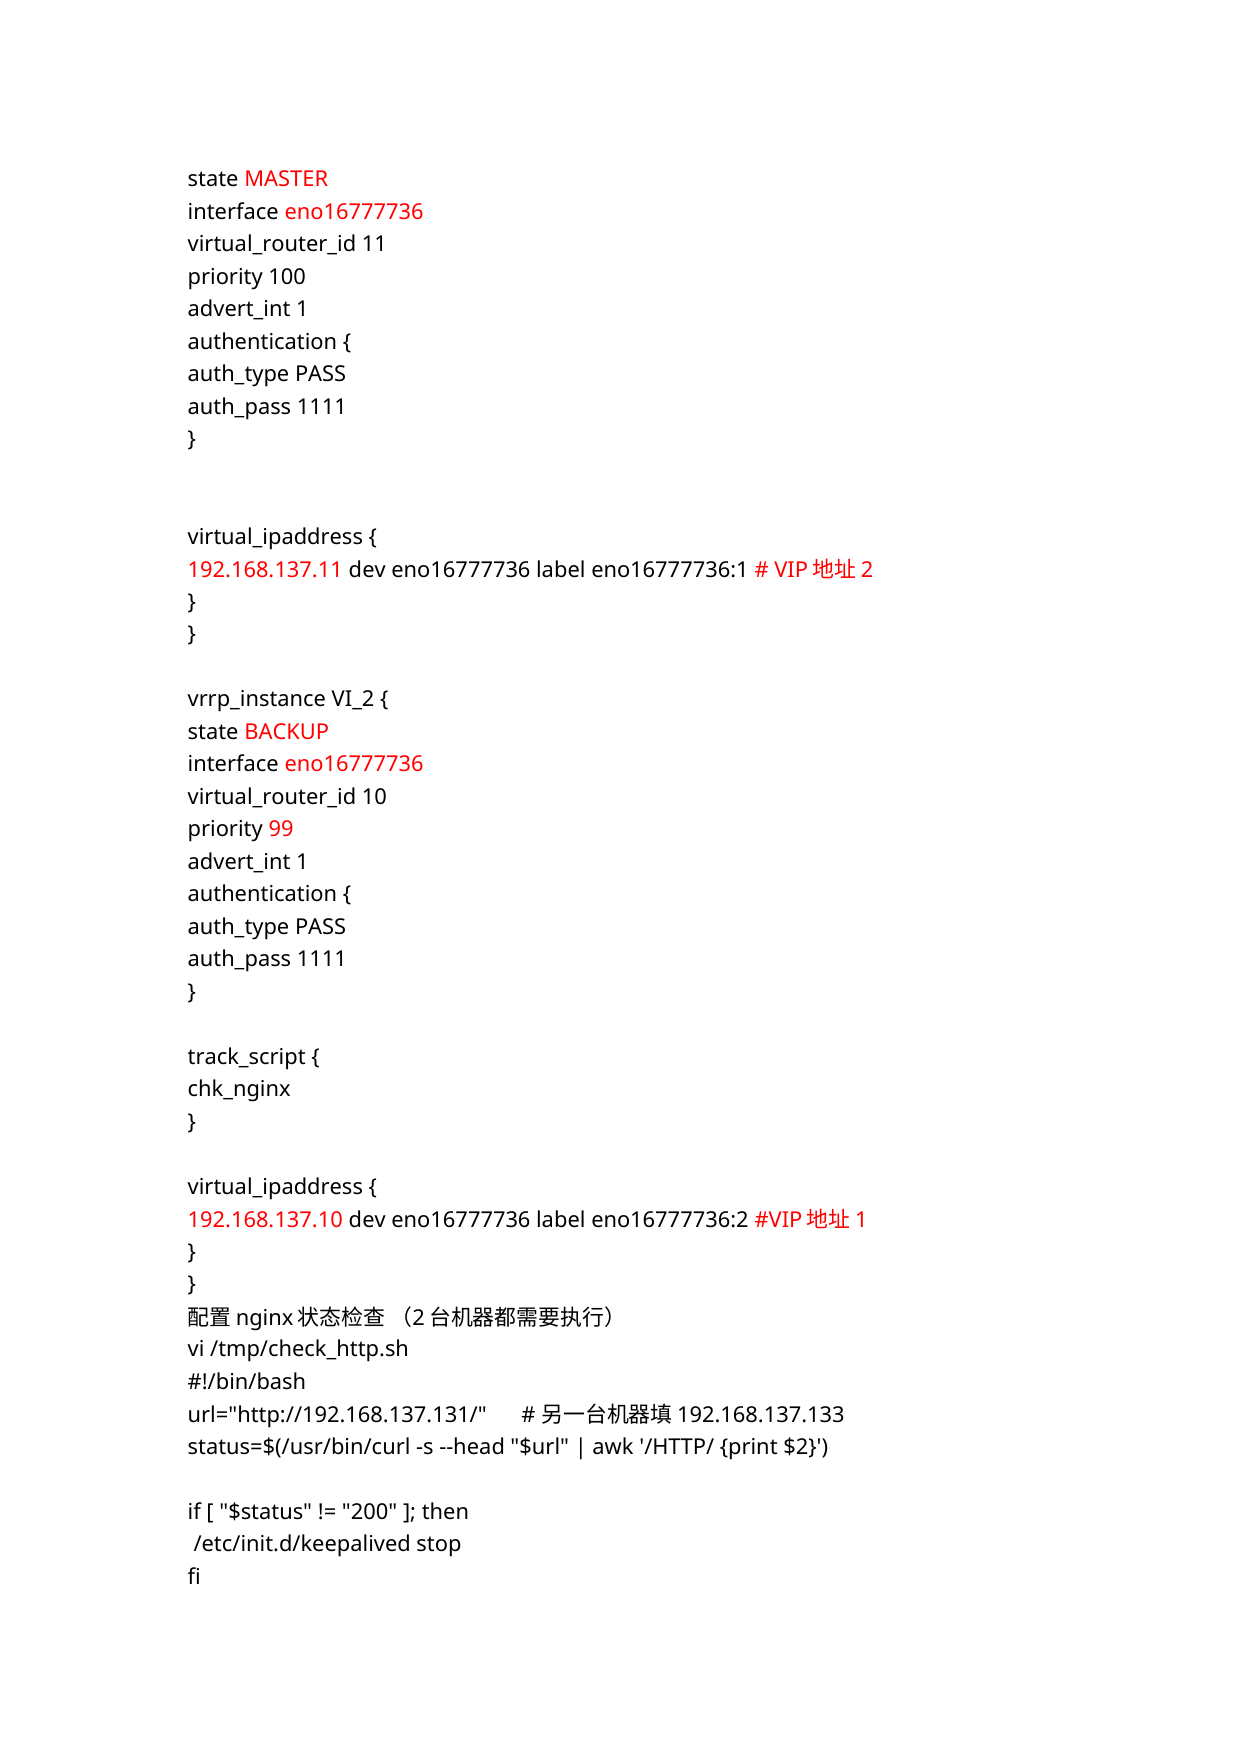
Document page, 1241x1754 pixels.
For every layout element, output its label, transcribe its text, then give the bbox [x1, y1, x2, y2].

text authentication { [187, 877, 1053, 909]
text } [187, 1104, 1053, 1137]
text virtual_ipaddress { [187, 1169, 1053, 1202]
text } [187, 617, 1053, 649]
text state MASTER [187, 162, 1053, 194]
text 配置nginx状态检查 （2台机器都需要执行） [187, 1299, 1053, 1332]
text } [187, 1267, 1053, 1299]
text fi [187, 1559, 1053, 1592]
text } [187, 1234, 1053, 1267]
text priority 99 [187, 812, 1053, 844]
text advert_int 1 [187, 844, 1053, 877]
text } [187, 584, 1053, 617]
text track_script { [187, 1039, 1053, 1072]
text priority 100 [187, 259, 1053, 292]
text chk_nginx [187, 1072, 1053, 1104]
text virtual_ipaddress { [187, 519, 1053, 552]
text virtual_router_id 10 [187, 779, 1053, 812]
text 192.168.137.10 dev eno16777736 label eno16777736:2 #VIP地址1 [187, 1202, 1053, 1234]
text #!/bin/bash [187, 1364, 1053, 1397]
text interface eno16777736 [187, 747, 1053, 779]
text /etc/init.d/keepalived stop [187, 1527, 1053, 1559]
text interface eno16777736 [187, 194, 1053, 227]
text auth_pass 1111 [187, 389, 1053, 422]
text auth_type PASS [187, 357, 1053, 389]
text url="http://192.168.137.131/" # 另一台机器填192.168.137.133 [187, 1397, 1053, 1429]
text vi /tmp/check_http.sh [187, 1332, 1053, 1364]
text if [ "$status" != "200" ]; then [187, 1494, 1053, 1527]
text status=$(/usr/bin/curl -s --head "$url" | awk '/HTTP/ {print $2}') [187, 1429, 1053, 1462]
text state BACKUP [187, 714, 1053, 747]
text vrrp_instance VI_2 { [187, 682, 1053, 714]
text auth_pass 1111 [187, 942, 1053, 974]
text 192.168.137.11 dev eno16777736 label eno16777736:1 # VIP地址2 [187, 552, 1053, 584]
text auth_type PASS [187, 909, 1053, 942]
text } [187, 422, 1053, 454]
text advert_int 1 [187, 292, 1053, 324]
text } [187, 974, 1053, 1007]
text authentication { [187, 324, 1053, 357]
text virtual_router_id 11 [187, 227, 1053, 259]
